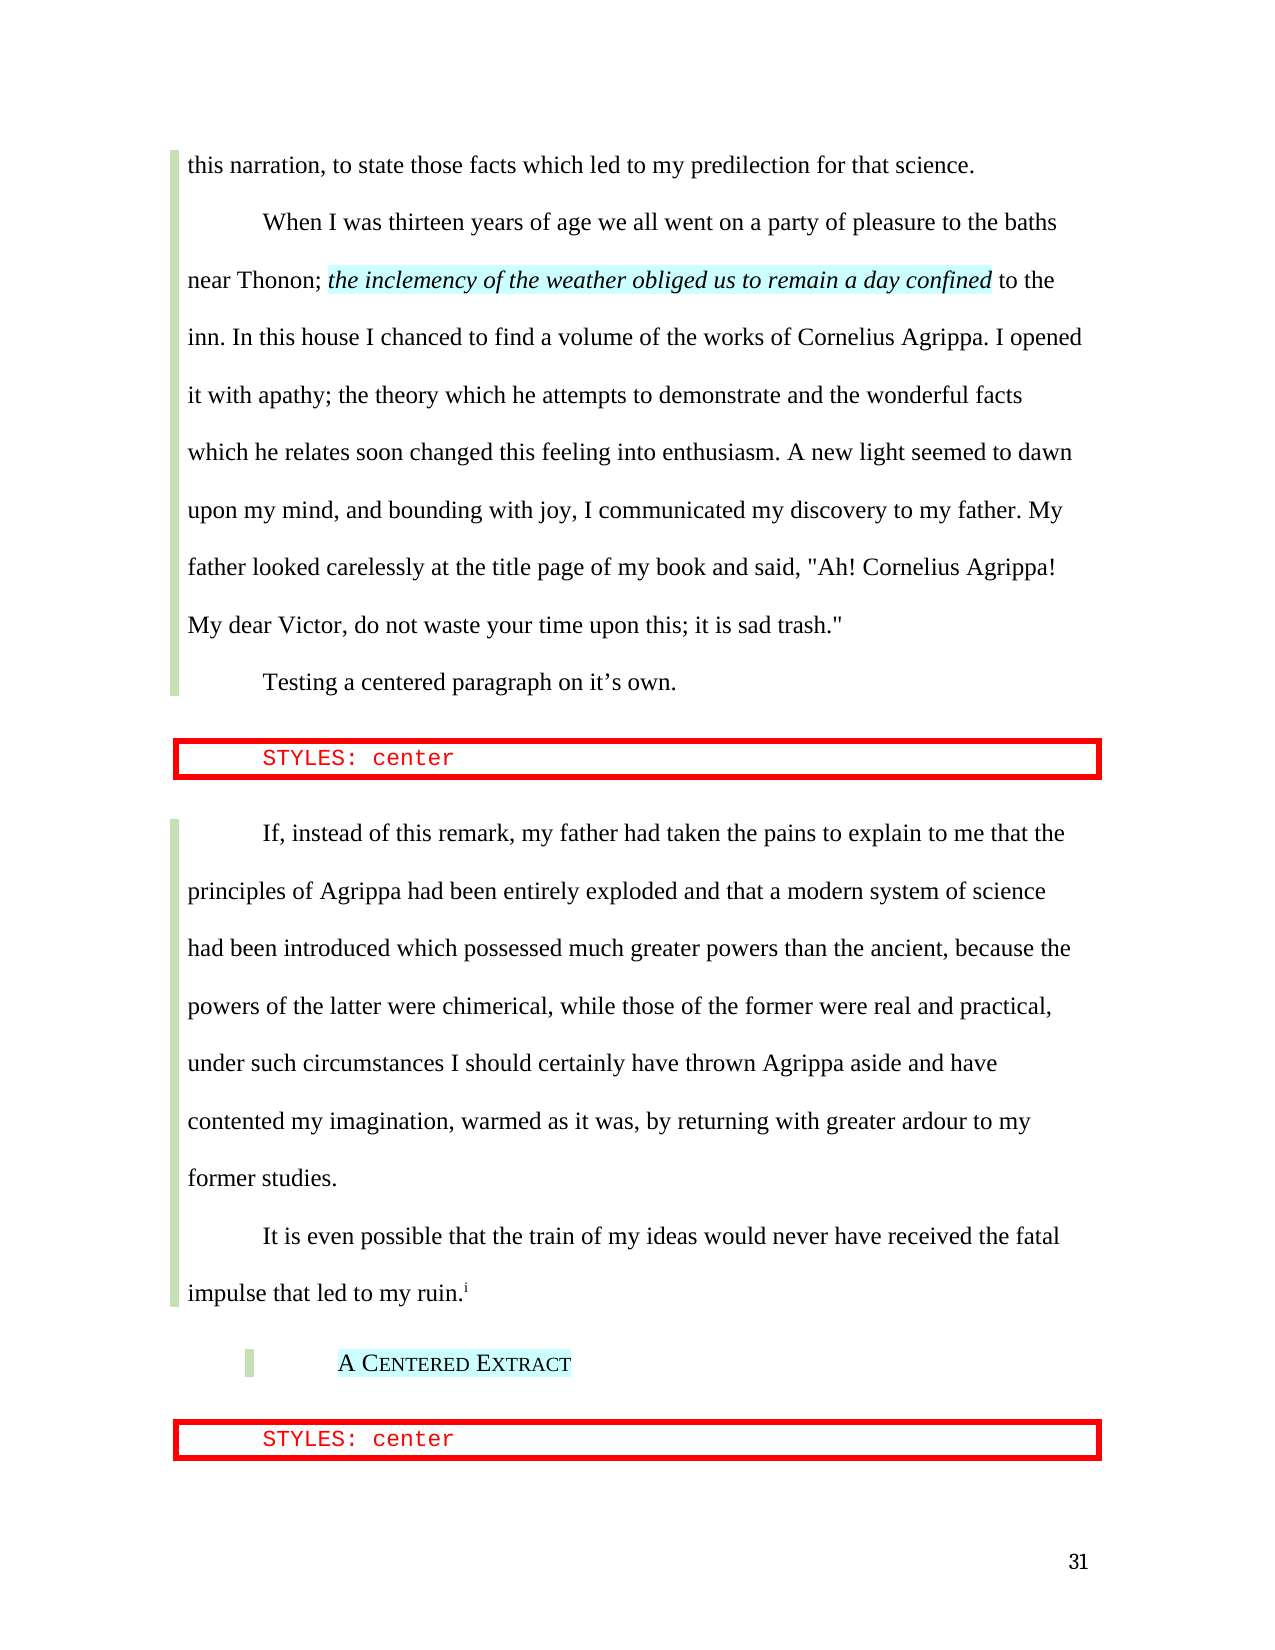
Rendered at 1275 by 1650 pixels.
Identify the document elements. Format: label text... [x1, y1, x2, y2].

text When I was thirteen years of age we all went on a party of pleasure to the baths near Thonon; the inclemency of the weather obliged us to remain a day confined to the inn. In this house I chanced to find a volume of the works of Cornelius Agrippa. I opened it with apathy; the theory which he attempts to demonstrate and the wonderful facts which he relates soon changed this feeling into enthusiasm. A new light seemed to dawn upon my mind, and bounding with joy, I communicated my discovery to my father. My father looked carelessly at the title page of my book and said, "Ah! Cornelius Agrippa! My dear Victor, do not waste your time upon this; it is sad trash." [179, 207, 1087, 639]
text If, instead of this remark, my father had taken the pains to explain to me that the principles of Agrippa had been entirely exploded and that a modern system of science had been introduced which possessed much greater powers than the ancient, because the powers of the latter were chimerical, while those of the former were real and practical, under such circumstances I should certainly have thrown Agrippa aside and have contented my imagination, warmed as it was, by returning with greater ardour to my former studies. [170, 818, 1087, 1192]
text STYLES: center [179, 744, 1096, 774]
text STYLES: center [179, 1425, 1096, 1455]
text Testing a centered paragraph on it’s own. [179, 667, 1087, 696]
text It is even possible that the train of my ideas would never have received the fatal impulse that led to my ruin. [179, 1221, 1087, 1307]
text A Centered Extract [245, 1348, 1087, 1377]
